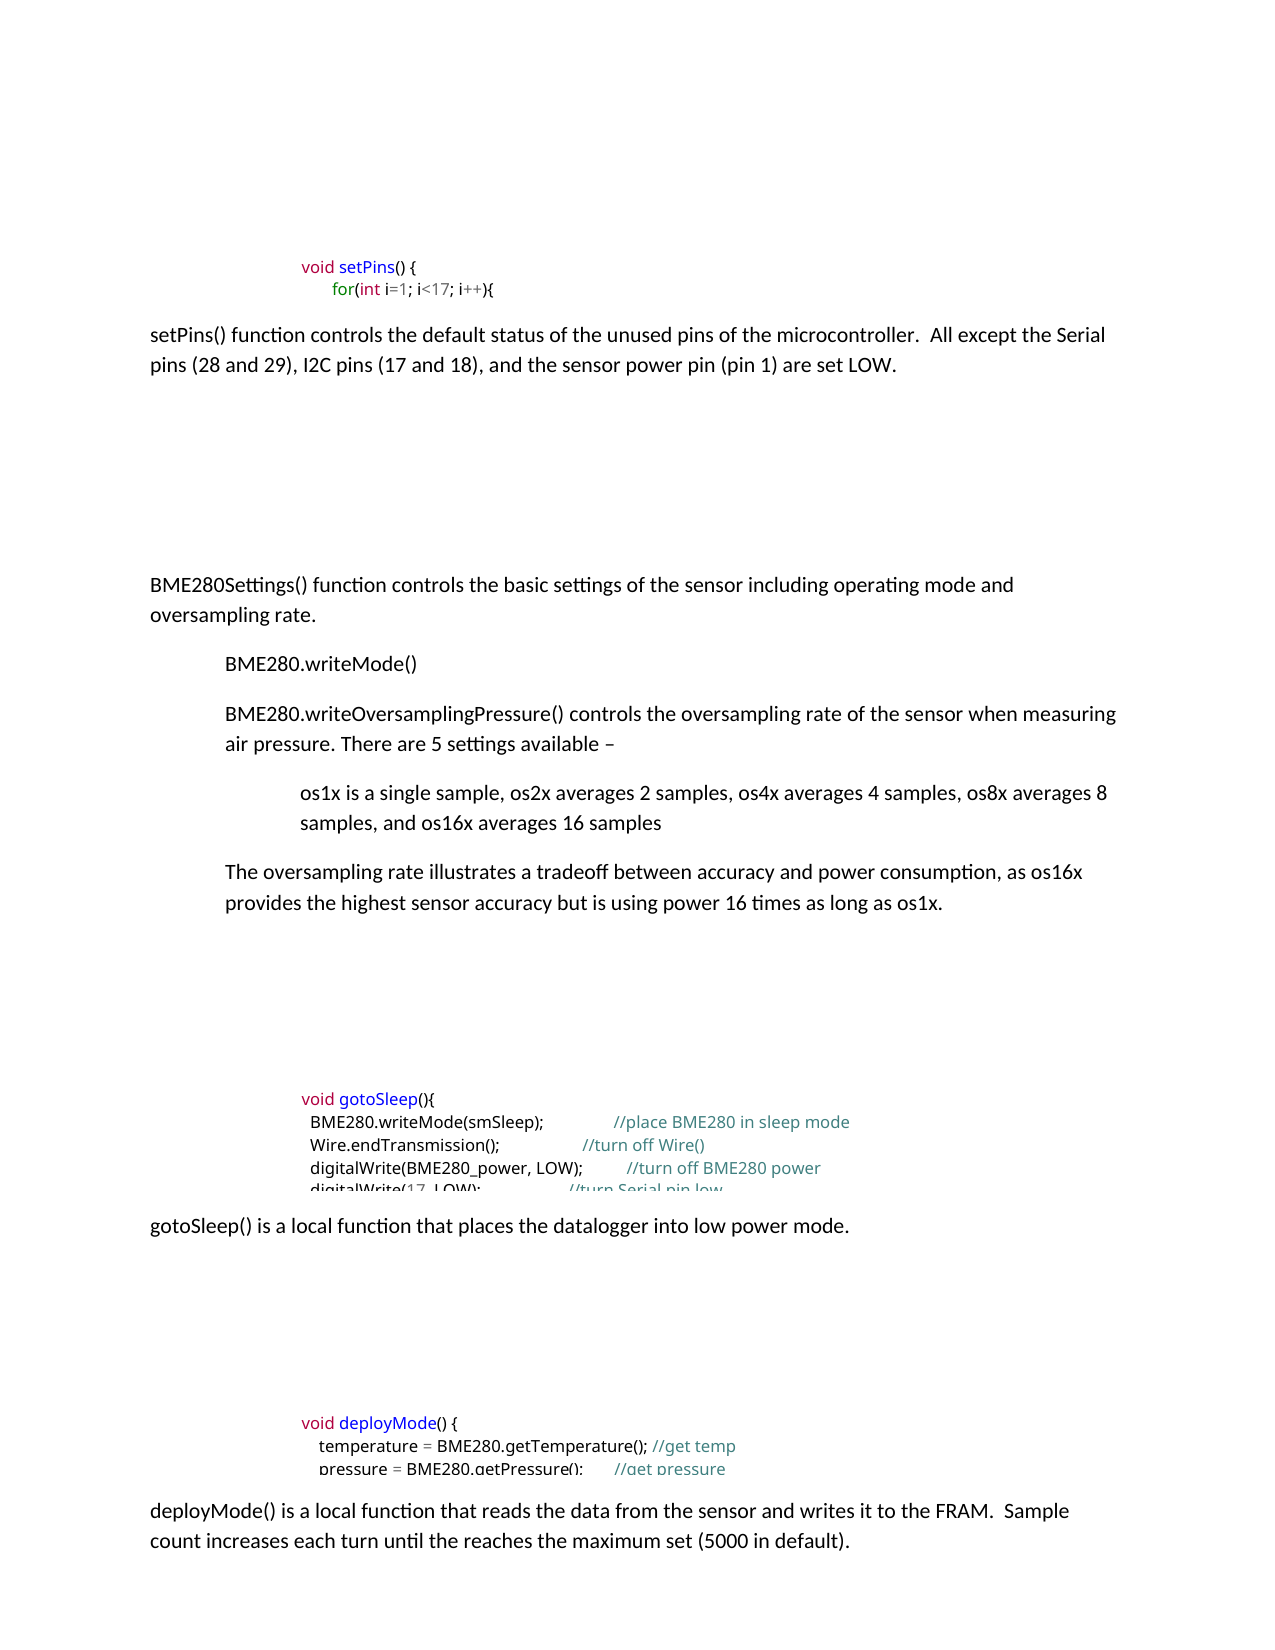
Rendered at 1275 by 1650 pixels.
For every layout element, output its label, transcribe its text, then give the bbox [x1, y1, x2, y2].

text os1x is a single sample, os2x averages 2 samples, os4x averages 4 samples, os8x averages 8 samples, and os16x averages 16 samples [225, 779, 1125, 836]
text The oversampling rate illustrates a tradeoff between accuracy and power consumption, as os16x provides the highest sensor accuracy but is using power 16 times as long as os1x. [225, 858, 1125, 915]
text gotoSleep() is a local function that places the datalogger into low power mode. [150, 1213, 1125, 1239]
text BME280Settings() function controls the basic settings of the sensor including operating mode and oversampling rate. [150, 571, 1125, 628]
text deployMode() is a local function that reads the data from the sensor and writes it to the FRAM. Sample count increases each turn until the reaches the maximum set (5000 in default). [150, 1497, 1125, 1554]
text BME280.writeMode() [225, 651, 1125, 677]
text setPins() function controls the default status of the unused pins of the microcontroller. All except the Serial pins (28 and 29), I2C pins (17 and 18), and the sensor power pin (pin 1) are set LOW. [150, 321, 1125, 378]
text BME280.writeOversamplingPressure() controls the oversampling rate of the sensor when measuring air pressure. There are 5 settings available – [225, 700, 1125, 757]
